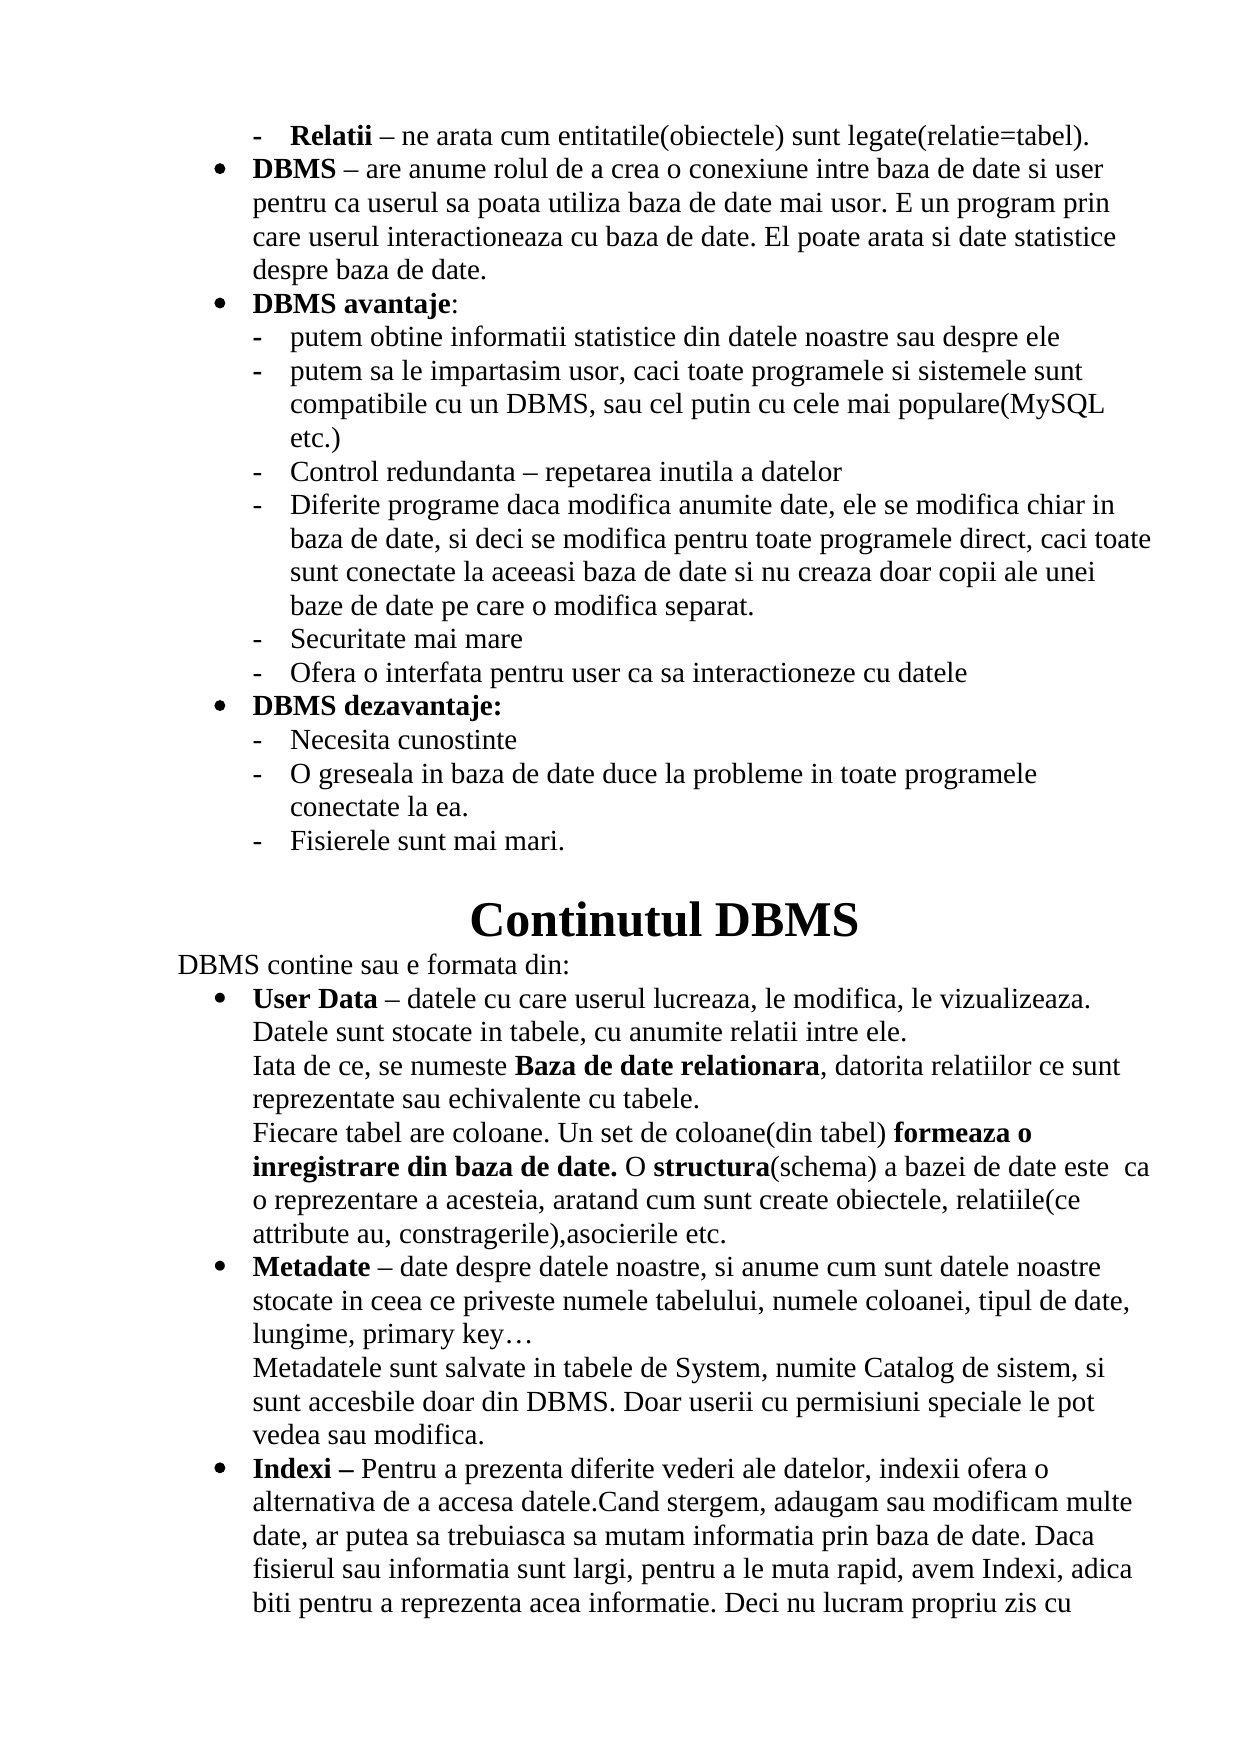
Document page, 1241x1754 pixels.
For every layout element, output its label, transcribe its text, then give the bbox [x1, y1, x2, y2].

text Continutul DBMS [177, 890, 1152, 947]
list Diferite programe daca modifica anumite date, ele se modifica chiar in baza de date, si deci se modifica pentru toate programele direct, caci toate sunt conectate la aceeasi baza de date si nu creaza doar copii ale unei baze de date pe care o modifica separat. [252, 487, 1152, 621]
list DBMS dezavantaje: [215, 688, 1152, 722]
list Necesita cunostinte [252, 722, 1152, 756]
list putem sa le impartasim usor, caci toate programele si sistemele sunt compatibile cu un DBMS, sau cel putin cu cele mai populare(MySQL etc.) [252, 353, 1152, 454]
list Metadate – date despre datele noastre, si anume cum sunt datele noastre stocate in ceea ce priveste numele tabelului, numele coloanei, tipul de date, lungime, primary key… [215, 1249, 1152, 1350]
list O greseala in baza de date duce la probleme in toate programele conectate la ea. [252, 756, 1152, 823]
list Securitate mai mare [252, 621, 1152, 655]
list Ofera o interfata pentru user ca sa interactioneze cu datele [252, 655, 1152, 688]
list putem obtine informatii statistice din datele noastre sau despre ele [252, 319, 1152, 353]
list Metadatele sunt salvate in tabele de System, numite Catalog de sistem, si sunt accesbile doar din DBMS. Doar userii cu permisiuni speciale le pot vedea sau modifica. [252, 1350, 1152, 1451]
list DBMS – are anume rolul de a crea o conexiune intre baza de date si user pentru ca userul sa poata utiliza baza de date mai usor. E un program prin care userul interactioneaza cu baza de date. El poate arata si date statistice despre baza de date. [215, 152, 1152, 286]
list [215, 1451, 1152, 1618]
list Fisierele sunt mai mari. [252, 823, 1152, 856]
list User Data – datele cu care userul lucreaza, le modifica, le vizualizeaza. Datele sunt stocate in tabele, cu anumite relatii intre ele. [215, 981, 1152, 1048]
text DBMS contine sau e formata din: [177, 947, 1152, 981]
list Relatii – ne arata cum entitatile(obiectele) sunt legate(relatie=tabel). [252, 118, 1152, 152]
list DBMS avantaje: [215, 286, 1152, 319]
list Iata de ce, se numeste Baza de date relationara, datorita relatiilor ce sunt reprezentate sau echivalente cu tabele. [252, 1048, 1152, 1115]
list Control redundanta – repetarea inutila a datelor [252, 454, 1152, 487]
list Fiecare tabel are coloane. Un set de coloane(din tabel) formeaza o inregistrare din baza de date. O structura(schema) a bazei de date este ca o reprezentare a acesteia, aratand cum sunt create obiectele, relatiile(ce attribute au, constragerile),asocierile etc. [252, 1115, 1152, 1249]
